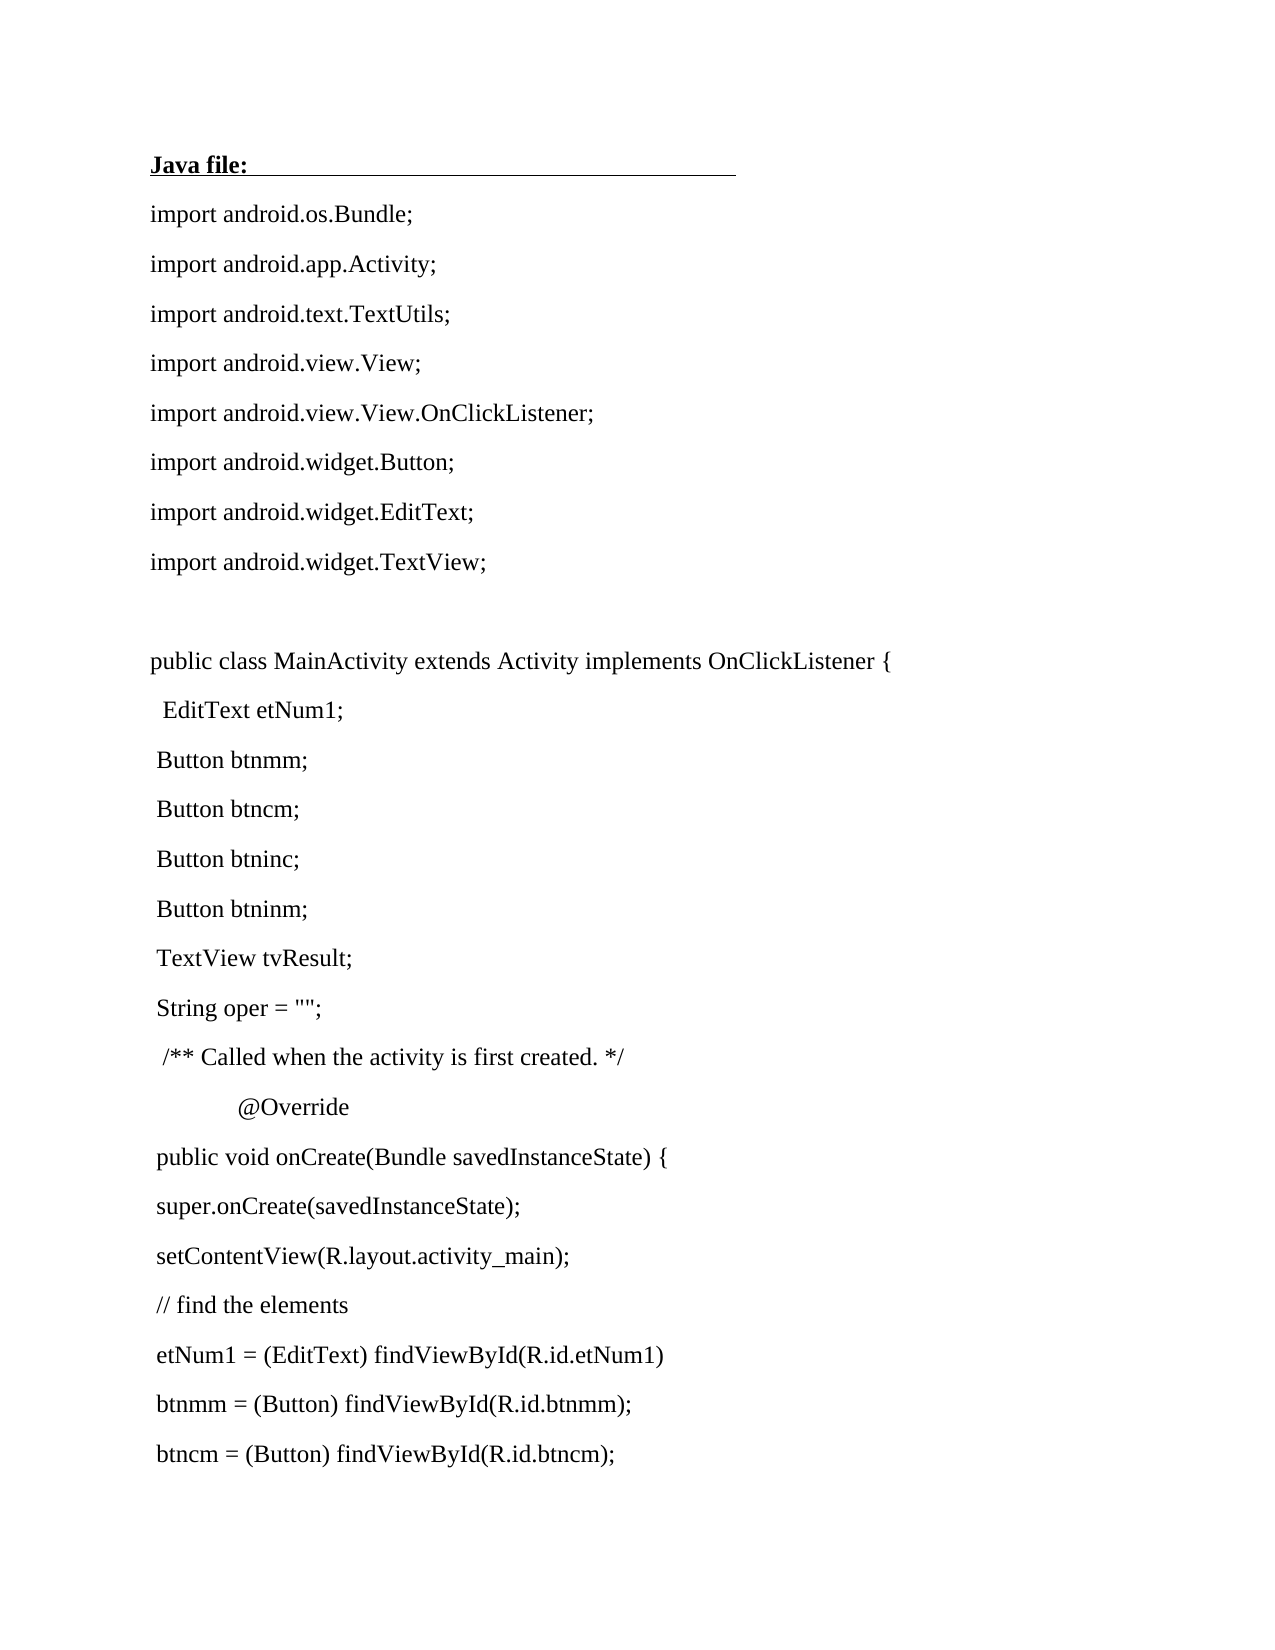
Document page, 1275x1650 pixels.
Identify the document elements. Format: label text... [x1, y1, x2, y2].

text import android.widget.TextView; [150, 547, 1125, 575]
text public class MainActivity extends Activity implements OnClickListener { [150, 646, 1125, 674]
text btncm = (Button) findViewById(R.id.btncm); [150, 1439, 1125, 1468]
text import android.app.Activity; [150, 249, 1125, 278]
text import android.os.Bundle; [150, 199, 1125, 228]
text public void onCreate(Bundle savedInstanceState) { [150, 1142, 1125, 1170]
text import android.text.TextUtils; [150, 299, 1125, 327]
text // find the elements [150, 1290, 1125, 1319]
text btnmm = (Button) findViewById(R.id.btnmm); [150, 1389, 1125, 1418]
text @Override [150, 1092, 1125, 1121]
text Java file: [150, 150, 1125, 179]
text import android.view.View.OnClickListener; [150, 398, 1125, 427]
text super.onCreate(savedInstanceState); [150, 1191, 1125, 1220]
text TextView tvResult; [150, 943, 1125, 972]
text Button btncm; [150, 794, 1125, 823]
text import android.widget.Button; [150, 447, 1125, 476]
text setContentView(R.layout.activity_main); [150, 1241, 1125, 1269]
text EditText etNum1; [150, 695, 1125, 724]
text Button btninm; [150, 894, 1125, 922]
text import android.view.View; [150, 348, 1125, 377]
text import android.widget.EditText; [150, 497, 1125, 526]
text String oper = ""; [150, 993, 1125, 1022]
text Button btninc; [150, 844, 1125, 873]
text /** Called when the activity is first created. */ [150, 1042, 1125, 1071]
text Button btnmm; [150, 745, 1125, 774]
text etNum1 = (EditText) findViewById(R.id.etNum1) [150, 1340, 1125, 1369]
